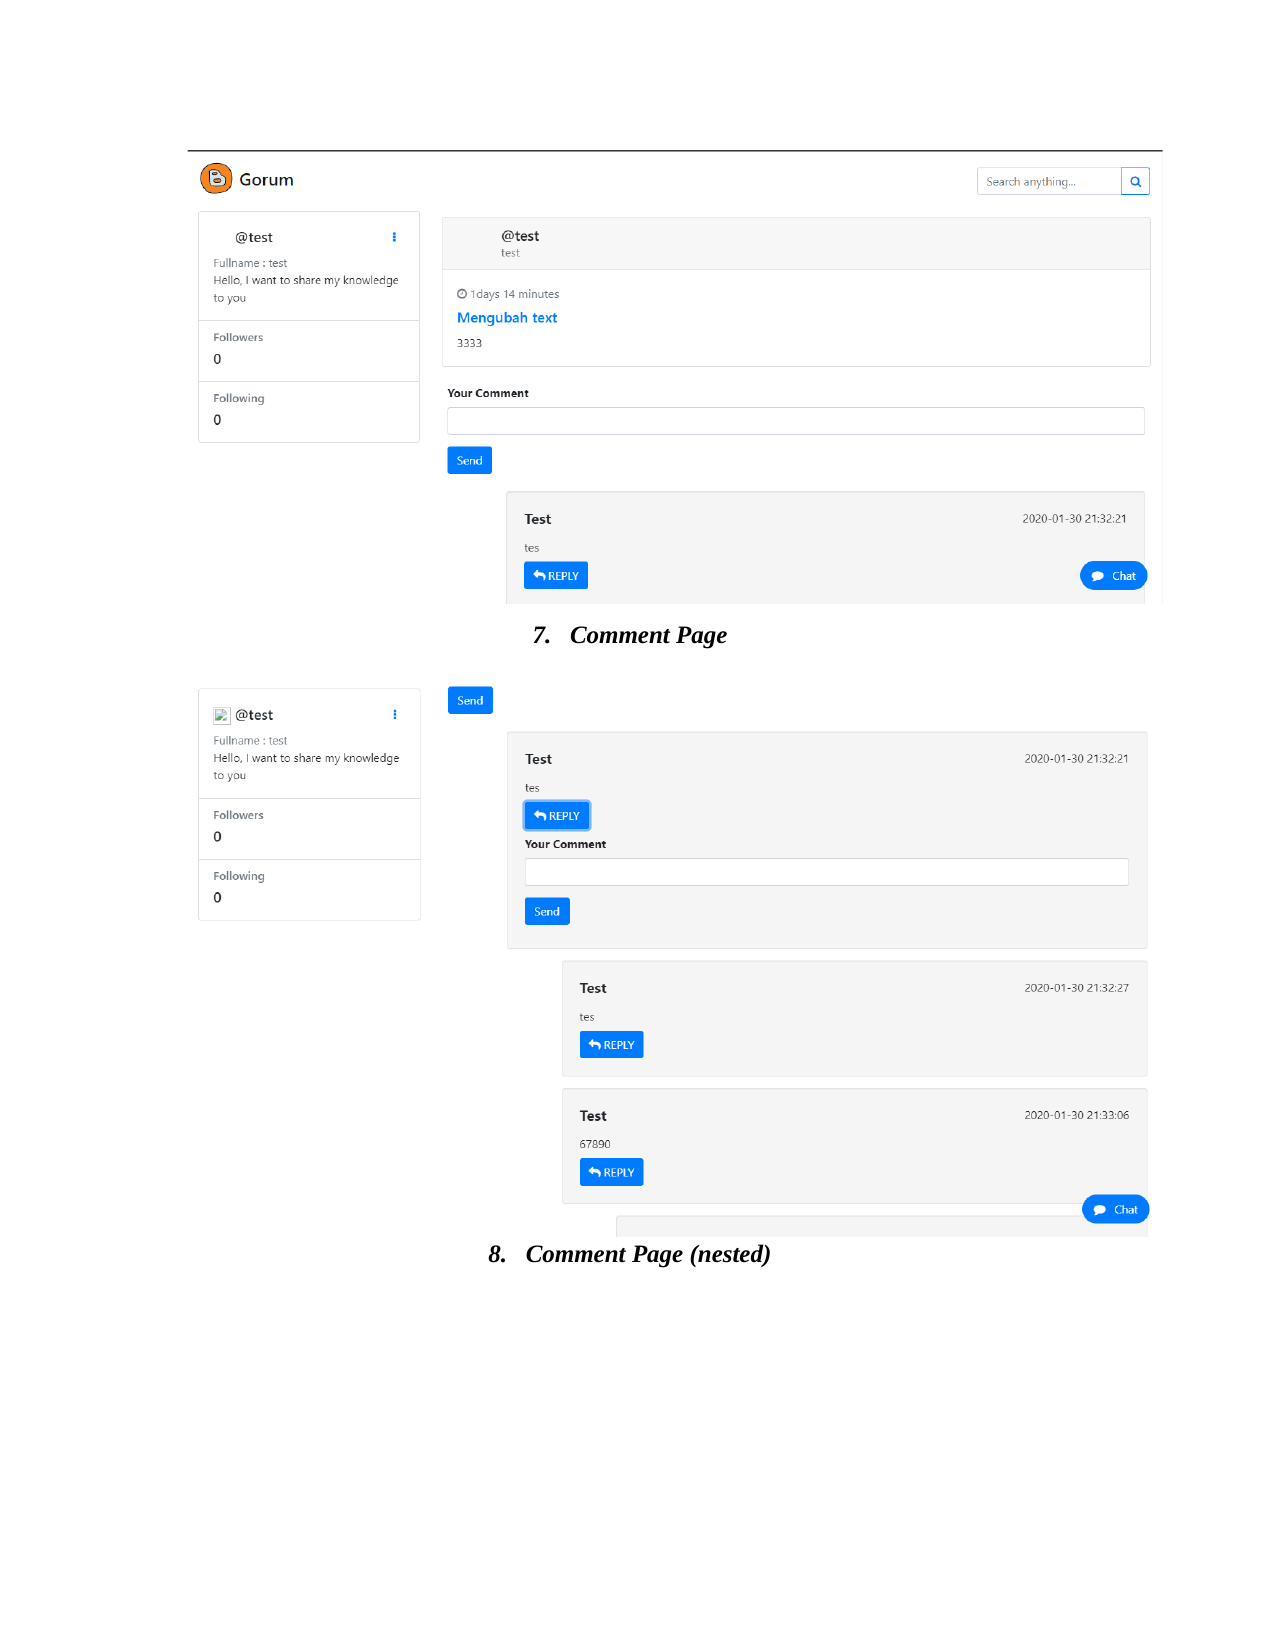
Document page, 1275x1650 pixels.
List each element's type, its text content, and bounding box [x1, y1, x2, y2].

picture [187, 682, 1163, 1237]
list Comment Page [186, 620, 1076, 649]
picture [187, 150, 1163, 604]
list Comment Page (nested) [186, 1239, 1076, 1268]
